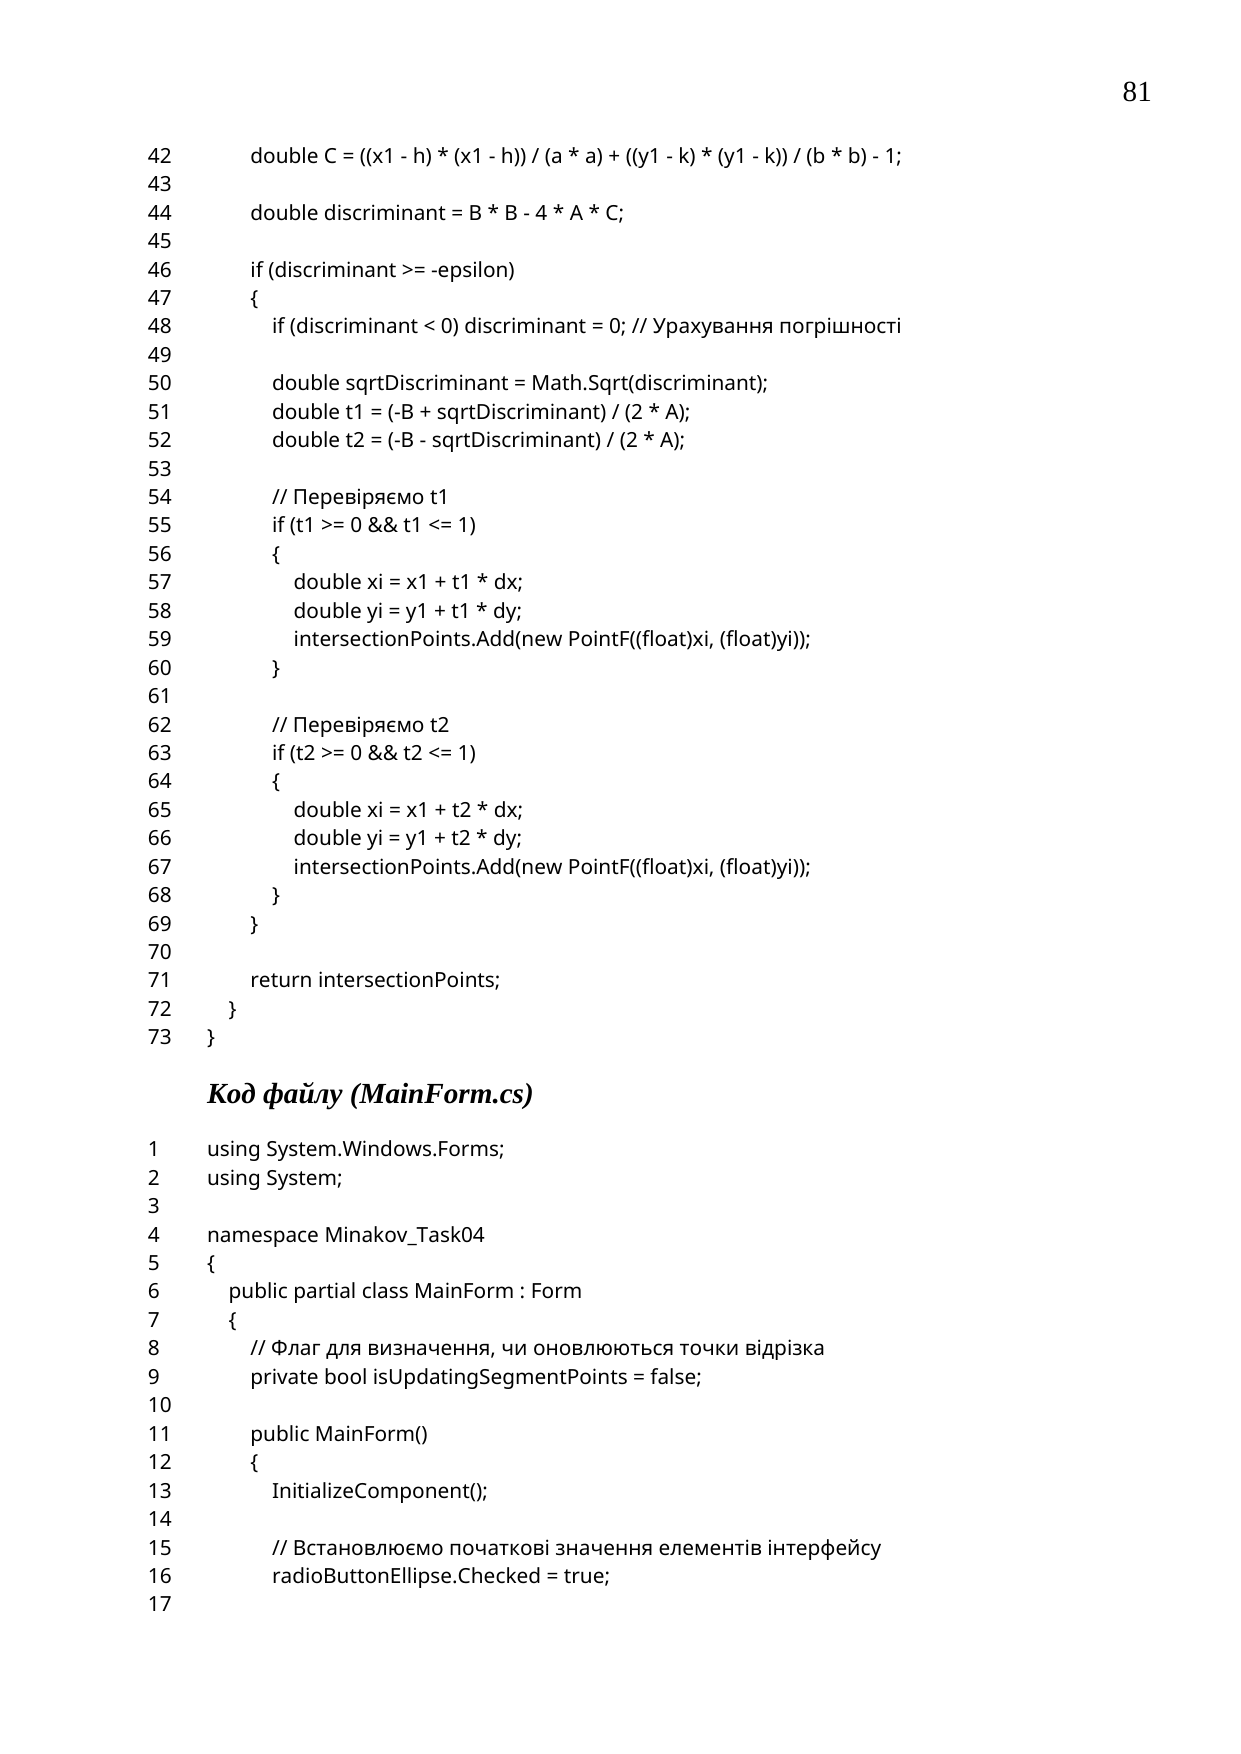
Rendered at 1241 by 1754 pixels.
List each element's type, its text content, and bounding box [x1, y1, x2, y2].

list private bool isUpdatingSegmentPoints = false; [148, 1362, 1152, 1390]
list double xi = x1 + t1 * dx; [148, 567, 1152, 596]
list } [148, 880, 1152, 909]
list radioButtonEllipse.Checked = true; [148, 1561, 1152, 1589]
list double yi = y1 + t1 * dy; [148, 596, 1152, 624]
list double xi = x1 + t2 * dx; [148, 795, 1152, 823]
list double t2 = (-B - sqrtDiscriminant) / (2 * A); [148, 425, 1152, 454]
list if (discriminant < 0) discriminant = 0; // Урахування погрішності [148, 312, 1152, 340]
list } [148, 909, 1152, 937]
list { [148, 1248, 1152, 1277]
list // Флаг для визначення, чи оновлюються точки відрізка [148, 1333, 1152, 1362]
list public MainForm() [148, 1419, 1152, 1447]
list { [148, 1447, 1152, 1476]
list using System.Windows.Forms; [148, 1134, 1152, 1163]
list } [148, 653, 1152, 681]
list // Перевіряємо t1 [148, 482, 1152, 511]
list using System; [148, 1163, 1152, 1191]
list double t1 = (-B + sqrtDiscriminant) / (2 * A); [148, 397, 1152, 425]
subtitle Код файлу (MainForm.cs) [148, 1076, 1152, 1109]
list { [148, 539, 1152, 567]
list } [148, 994, 1152, 1022]
list intersectionPoints.Add(new PointF((float)xi, (float)yi)); [148, 624, 1152, 653]
list // Встановлюємо початкові значення елементів інтерфейсу [148, 1533, 1152, 1561]
list public partial class MainForm : Form [148, 1277, 1152, 1305]
list intersectionPoints.Add(new PointF((float)xi, (float)yi)); [148, 852, 1152, 880]
list double C = ((x1 - h) * (x1 - h)) / (a * a) + ((y1 - k) * (y1 - k)) / (b * b) - 1; [148, 141, 1152, 169]
list if (t1 >= 0 && t1 <= 1) [148, 511, 1152, 539]
list { [148, 283, 1152, 312]
list double sqrtDiscriminant = Math.Sqrt(discriminant); [148, 368, 1152, 397]
list double discriminant = B * B - 4 * A * C; [148, 198, 1152, 226]
list return intersectionPoints; [148, 966, 1152, 994]
list // Перевіряємо t2 [148, 710, 1152, 738]
list double yi = y1 + t2 * dy; [148, 823, 1152, 852]
list if (t2 >= 0 && t2 <= 1) [148, 738, 1152, 767]
list { [148, 767, 1152, 795]
list if (discriminant >= -epsilon) [148, 255, 1152, 283]
list } [148, 1022, 1152, 1051]
list InitializeComponent(); [148, 1476, 1152, 1504]
list { [148, 1305, 1152, 1333]
list namespace Minakov_Task04 [148, 1220, 1152, 1248]
